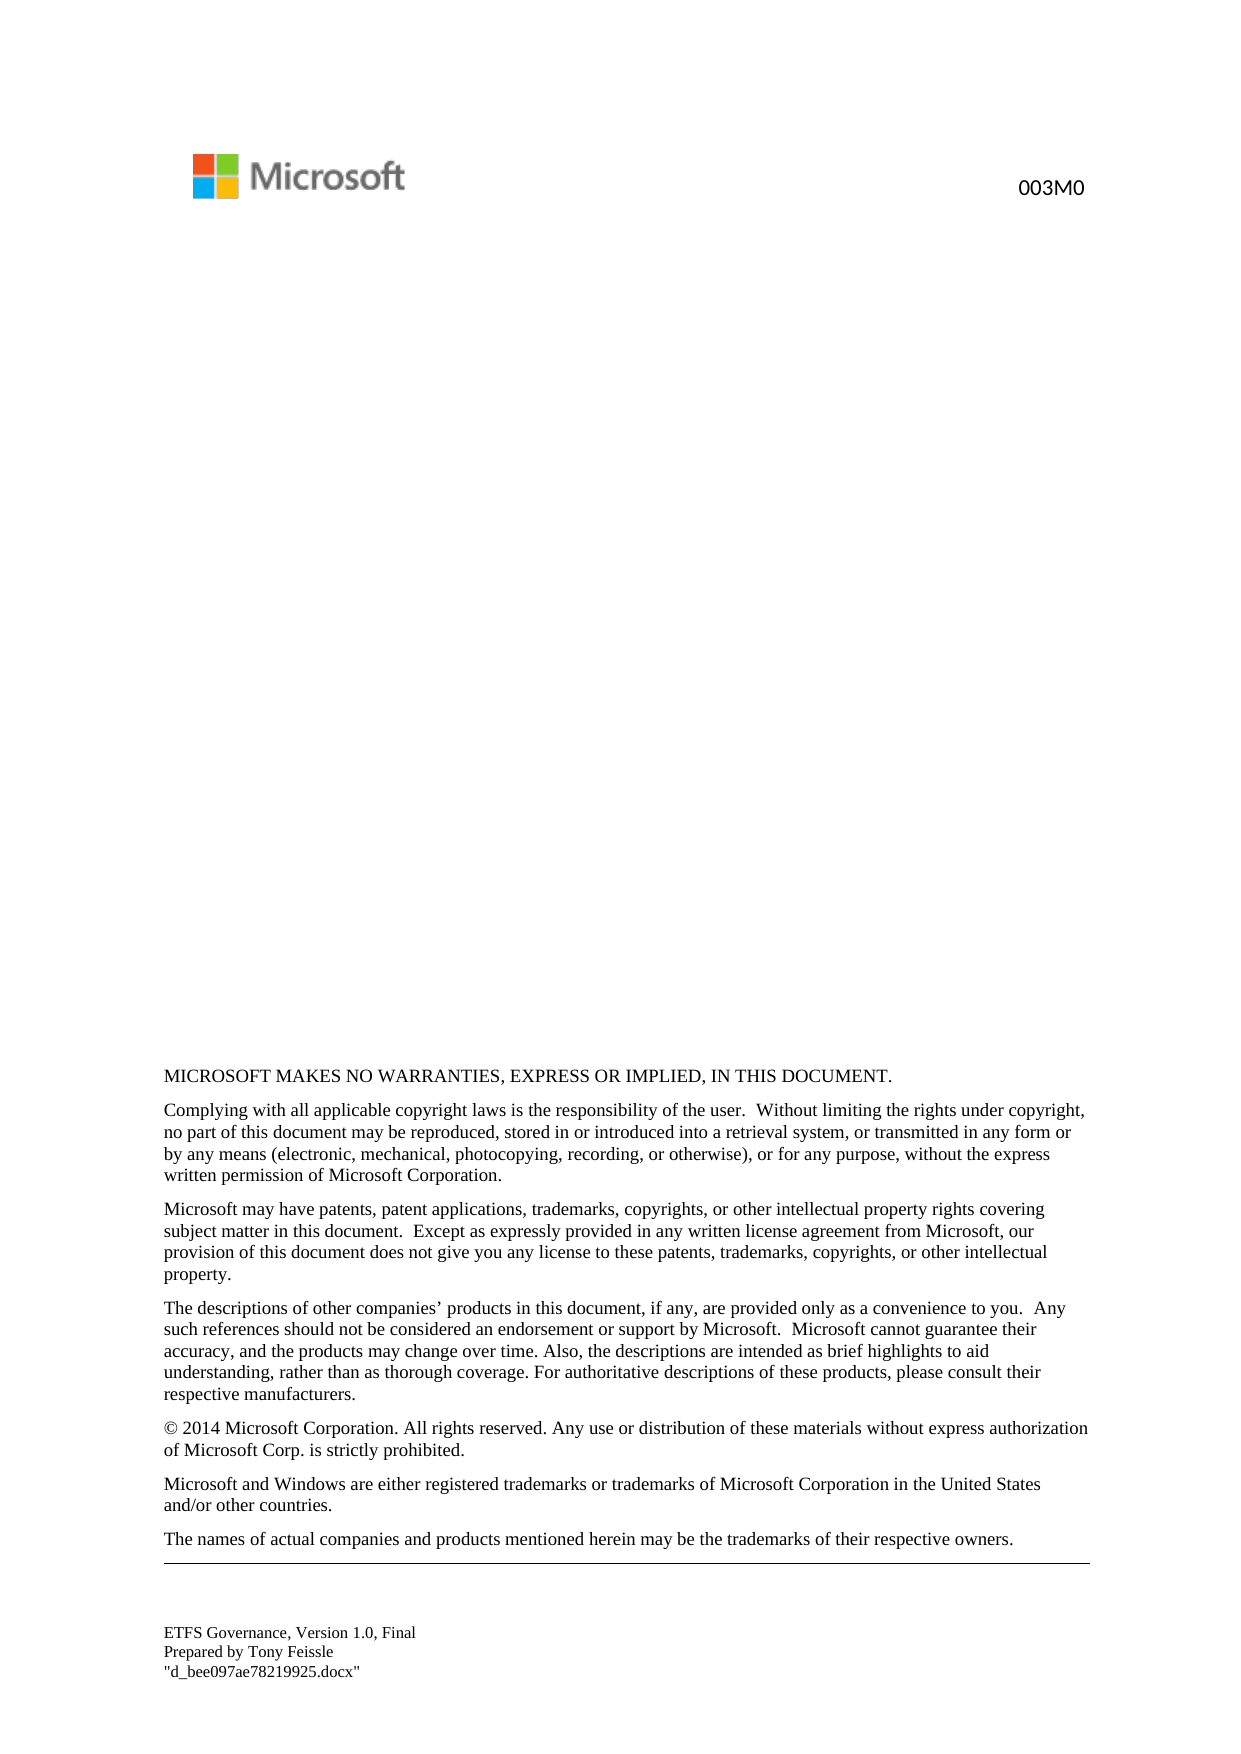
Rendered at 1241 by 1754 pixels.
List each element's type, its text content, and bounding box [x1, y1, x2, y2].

table_header Prepared for 3M [421, 150, 1090, 233]
picture [193, 154, 406, 200]
table_header [187, 150, 421, 233]
